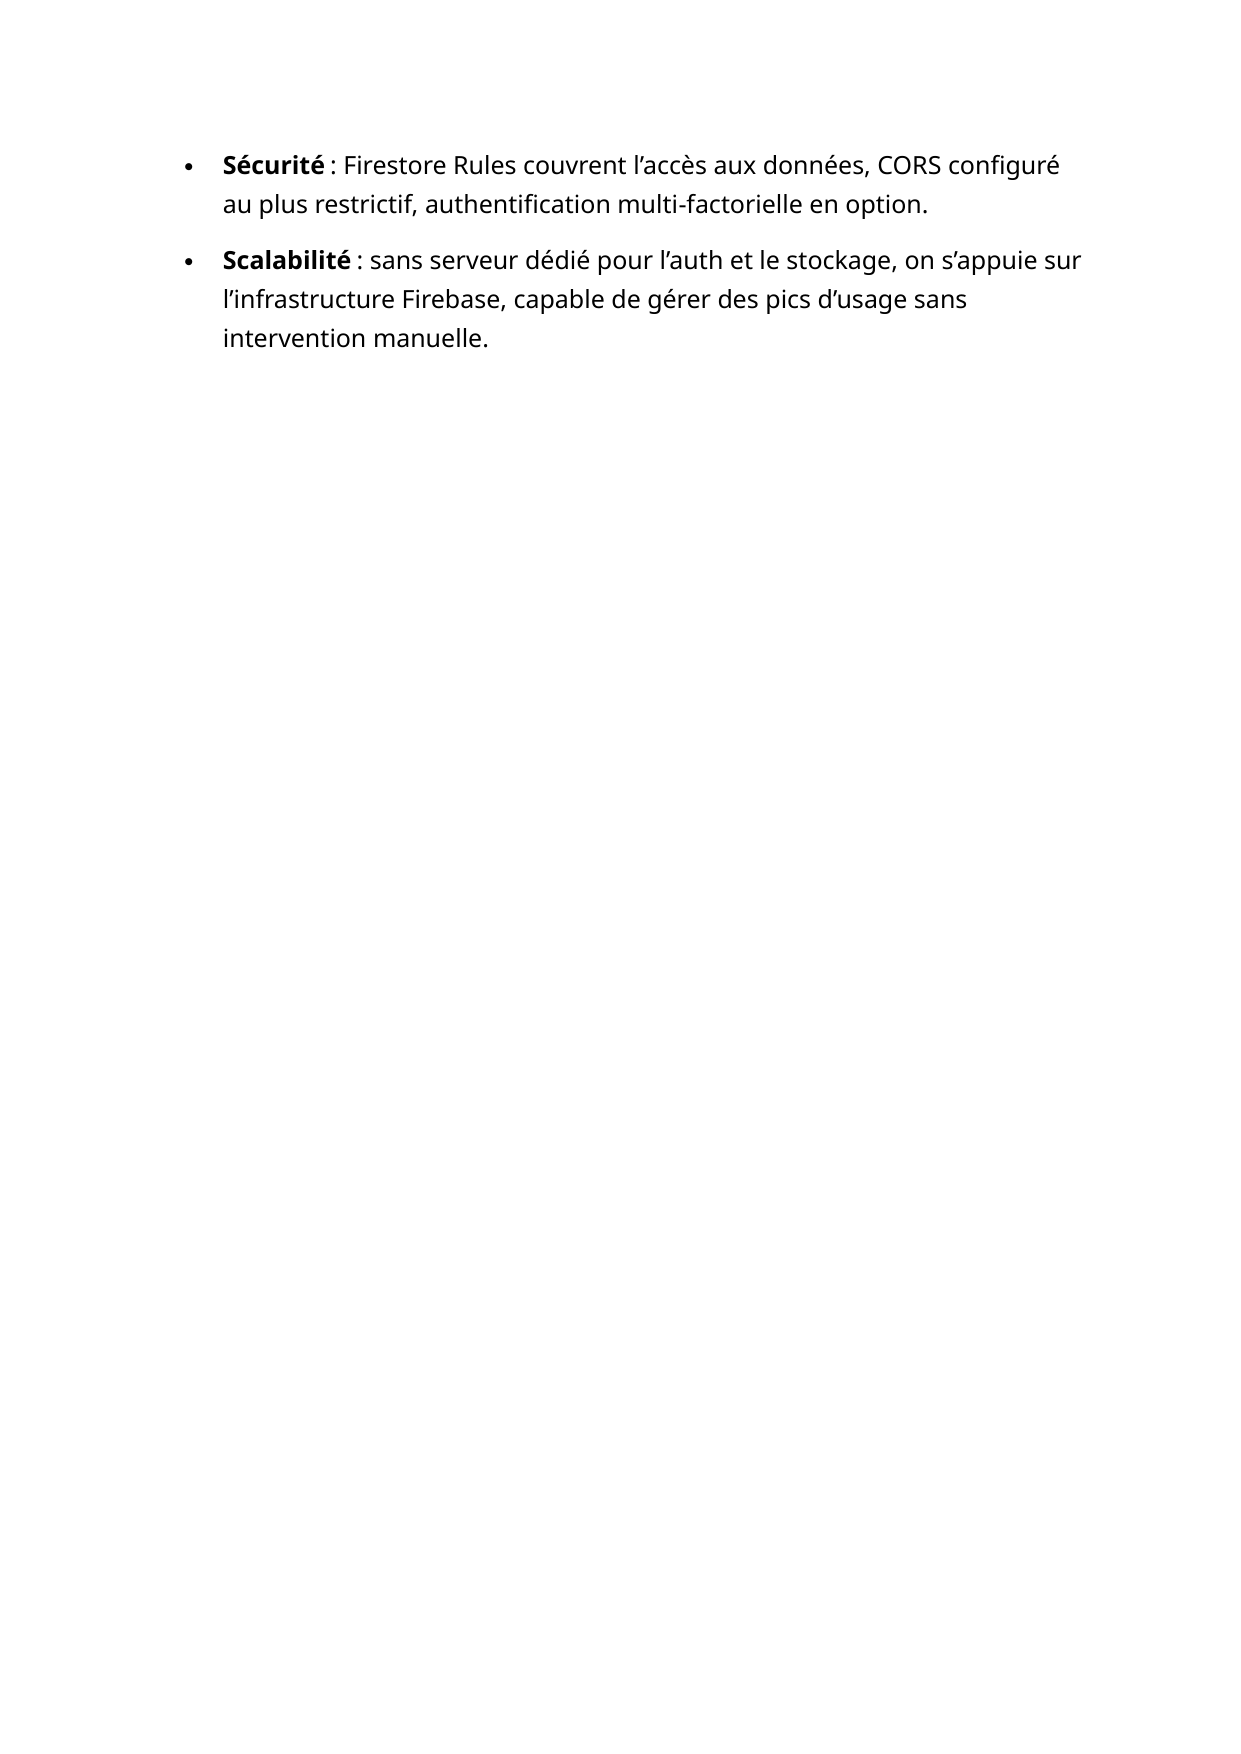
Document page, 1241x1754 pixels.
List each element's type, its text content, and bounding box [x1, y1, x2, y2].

list Scalabilité : sans serveur dédié pour l’auth et le stockage, on s’appuie sur l’infrastructure Firebase, capable de gérer des pics d’usage sans intervention manuelle. [185, 243, 1093, 355]
list Sécurité : Firestore Rules couvrent l’accès aux données, CORS configuré au plus restrictif, authentification multi-factorielle en option. [185, 148, 1093, 221]
